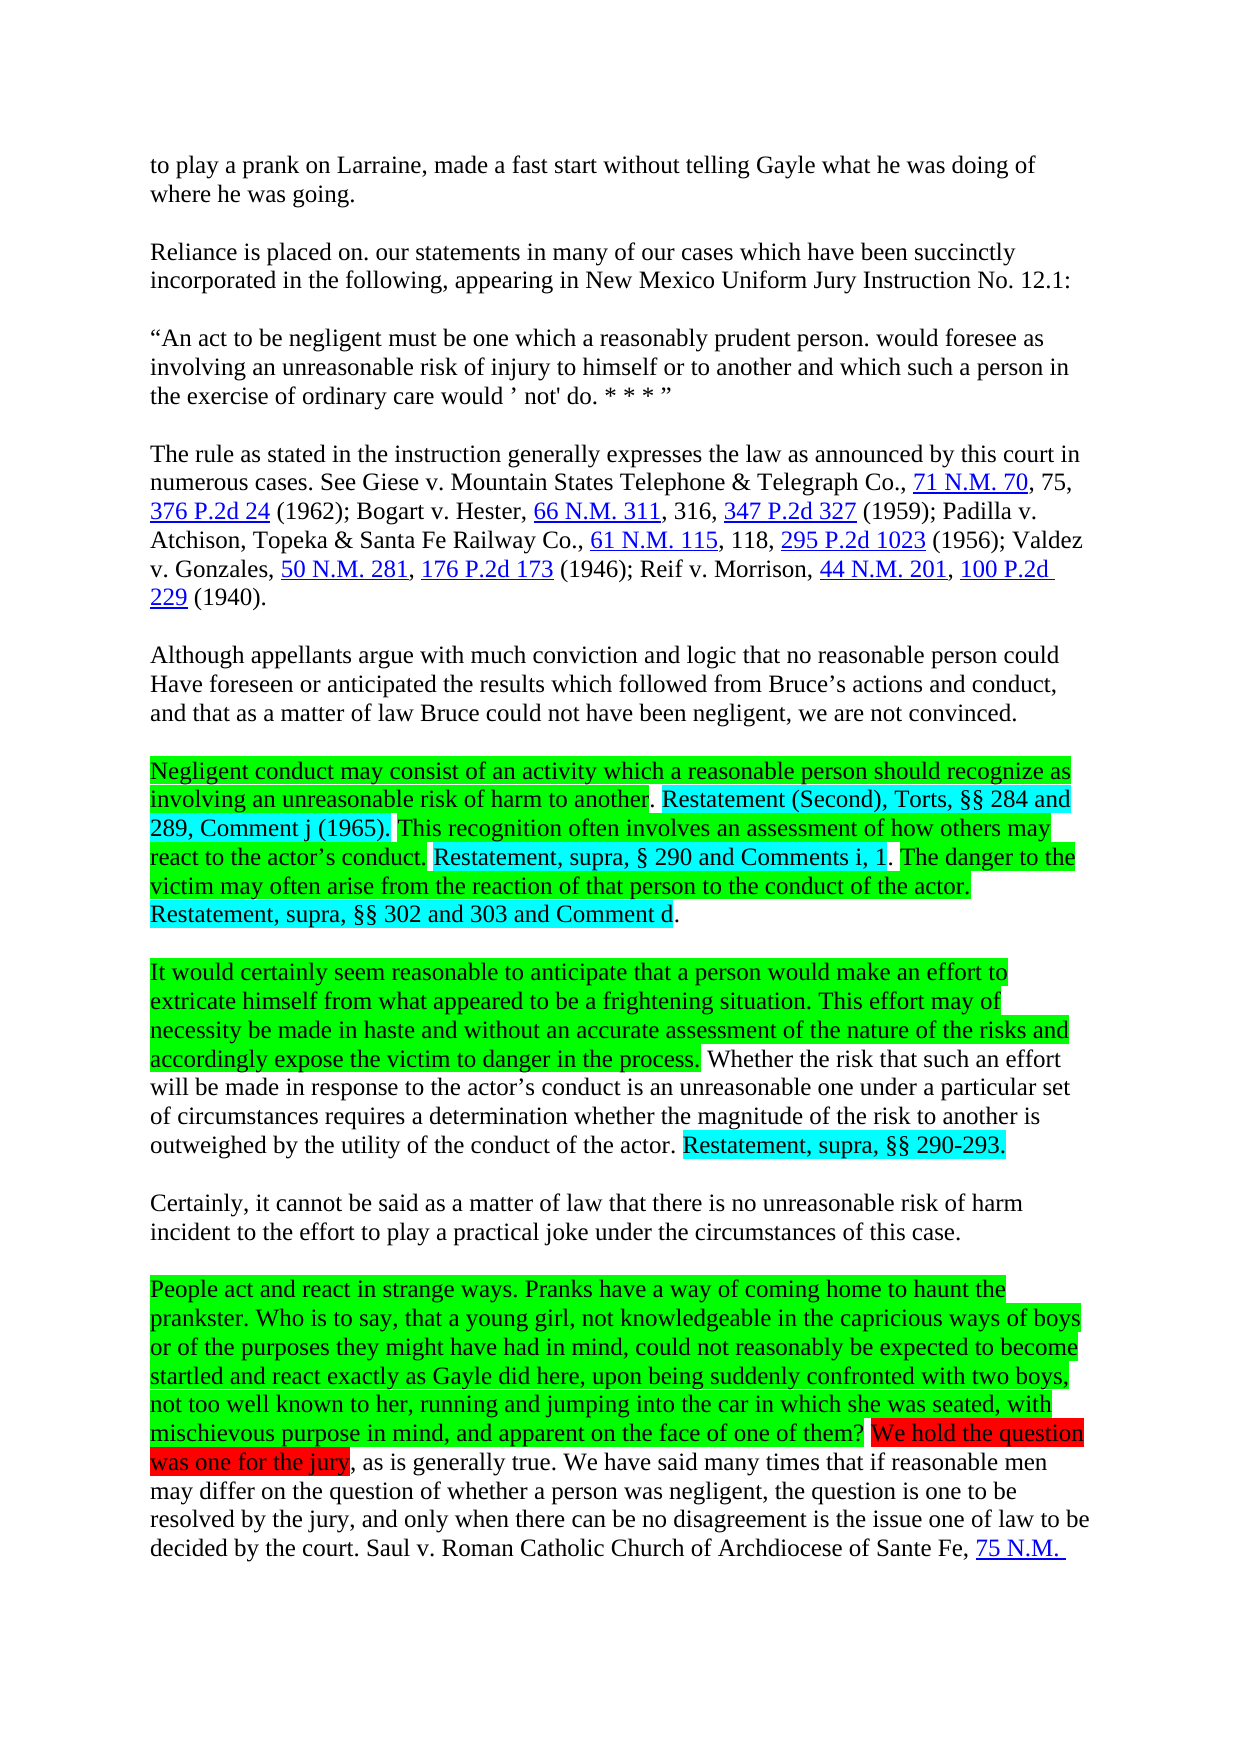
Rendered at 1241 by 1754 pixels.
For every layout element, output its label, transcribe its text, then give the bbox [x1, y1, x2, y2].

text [150, 1274, 1090, 1562]
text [150, 150, 1090, 207]
text Negligent conduct may consist of an activity which a reasonable person should recognize as involving an unreasonable risk of harm to another. Restatement (Second), Torts, §§ 284 and 289, Comment j (1965). This recognition often involves an assessment of how others may react to the actor’s conduct. Restatement, supra, § 290 and Comments i, 1. The danger to the victim may often arise from the reaction of that person to the conduct of the actor. Restatement, supra, §§ 302 and 303 and Comment d. [150, 756, 1090, 928]
text It would certainly seem reasonable to anticipate that a person would make an effort to extricate himself from what appeared to be a frightening situation. This effort may of necessity be made in haste and without an accurate assessment of the nature of the risks and accordingly expose the victim to danger in the process. Whether the risk that such an effort will be made in response to the actor’s conduct is an unreasonable one under a particular set of circumstances requires a determination whether the magnitude of the risk to another is outweighed by the utility of the conduct of the actor. Restatement, supra, §§ 290-293. [150, 957, 1090, 1159]
text Although appellants argue with much conviction and logic that no reasonable person could Have foreseen or anticipated the results which followed from Bruce’s actions and conduct, and that as a matter of law Bruce could not have been negligent, we are not convinced. [150, 640, 1090, 727]
text Certainly, it cannot be said as a matter of law that there is no unreasonable risk of harm incident to the effort to play a practical joke under the circumstances of this case. [150, 1188, 1090, 1245]
text Reliance is placed on. our statements in many of our cases which have been succinctly incorporated in the following, appearing in New Mexico Uniform Jury Instruction No. 12.1: [150, 237, 1090, 294]
text The rule as stated in the instruction generally expresses the law as announced by this court in numerous cases. See Giese v. Mountain States Telephone & Telegraph Co., 71 N.M. 70, 75, 376 P.2d 24 (1962); Bogart v. Hester, 66 N.M. 311, 316, 347 P.2d 327 (1959); Padilla v. Atchison, Topeka & Santa Fe Railway Co., 61 N.M. 115, 118, 295 P.2d 1023 (1956); Valdez v. Gonzales, 50 N.M. 281, 176 P.2d 173 (1946); Reif v. Morrison, 44 N.M. 201, 100 P.2d 229 (1940). [150, 439, 1090, 611]
text “An act to be negligent must be one which a reasonably prudent person. would foresee as involving an unreasonable risk of injury to himself or to another and which such a person in the exercise of ordinary care would ’ not' do. * * * ” [150, 323, 1090, 409]
